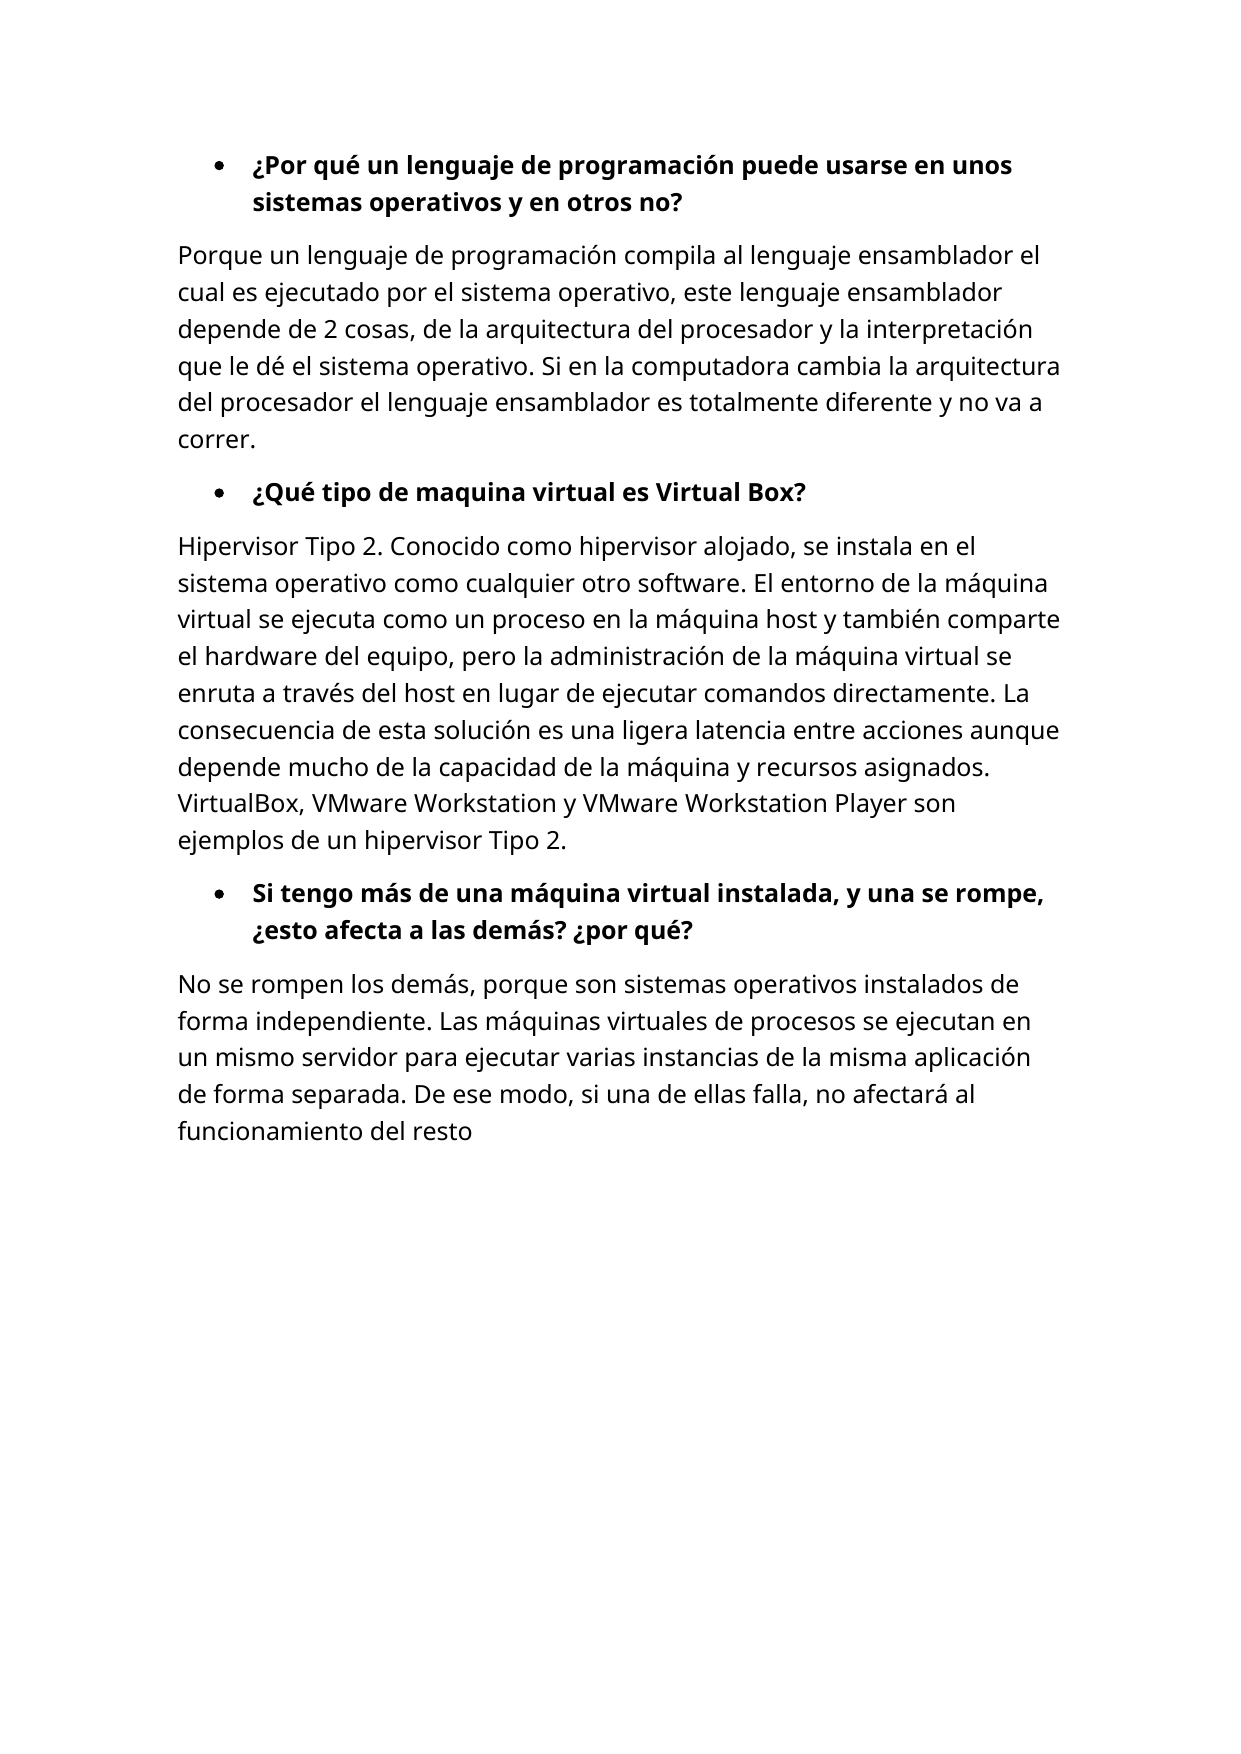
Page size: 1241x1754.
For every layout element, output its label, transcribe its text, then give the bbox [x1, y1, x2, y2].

text No se rompen los demás, porque son sistemas operativos instalados de forma independiente. Las máquinas virtuales de procesos se ejecutan en un mismo servidor para ejecutar varias instancias de la misma aplicación de forma separada. De ese modo, si una de ellas falla, no afectará al funcionamiento del resto [177, 966, 1063, 1147]
text Hipervisor Tipo 2. Conocido como hipervisor alojado, se instala en el sistema operativo como cualquier otro software. El entorno de la máquina virtual se ejecuta como un proceso en la máquina host y también comparte el hardware del equipo, pero la administración de la máquina virtual se enruta a través del host en lugar de ejecutar comandos directamente. La consecuencia de esta solución es una ligera latencia entre acciones aunque depende mucho de la capacidad de la máquina y recursos asignados. VirtualBox, VMware Workstation y VMware Workstation Player son ejemplos de un hipervisor Tipo 2. [177, 528, 1063, 857]
list ¿Qué tipo de maquina virtual es Virtual Box? [215, 475, 1063, 509]
text Porque un lenguaje de programación compila al lenguaje ensamblador el cual es ejecutado por el sistema operativo, este lenguaje ensamblador depende de 2 cosas, de la arquitectura del procesador y la interpretación que le dé el sistema operativo. Si en la computadora cambia la arquitectura del procesador el lenguaje ensamblador es totalmente diferente y no va a correr. [177, 238, 1063, 456]
list Si tengo más de una máquina virtual instalada, y una se rompe, ¿esto afecta a las demás? ¿por qué? [215, 876, 1063, 947]
list ¿Por qué un lenguaje de programación puede usarse en unos sistemas operativos y en otros no? [215, 148, 1063, 218]
